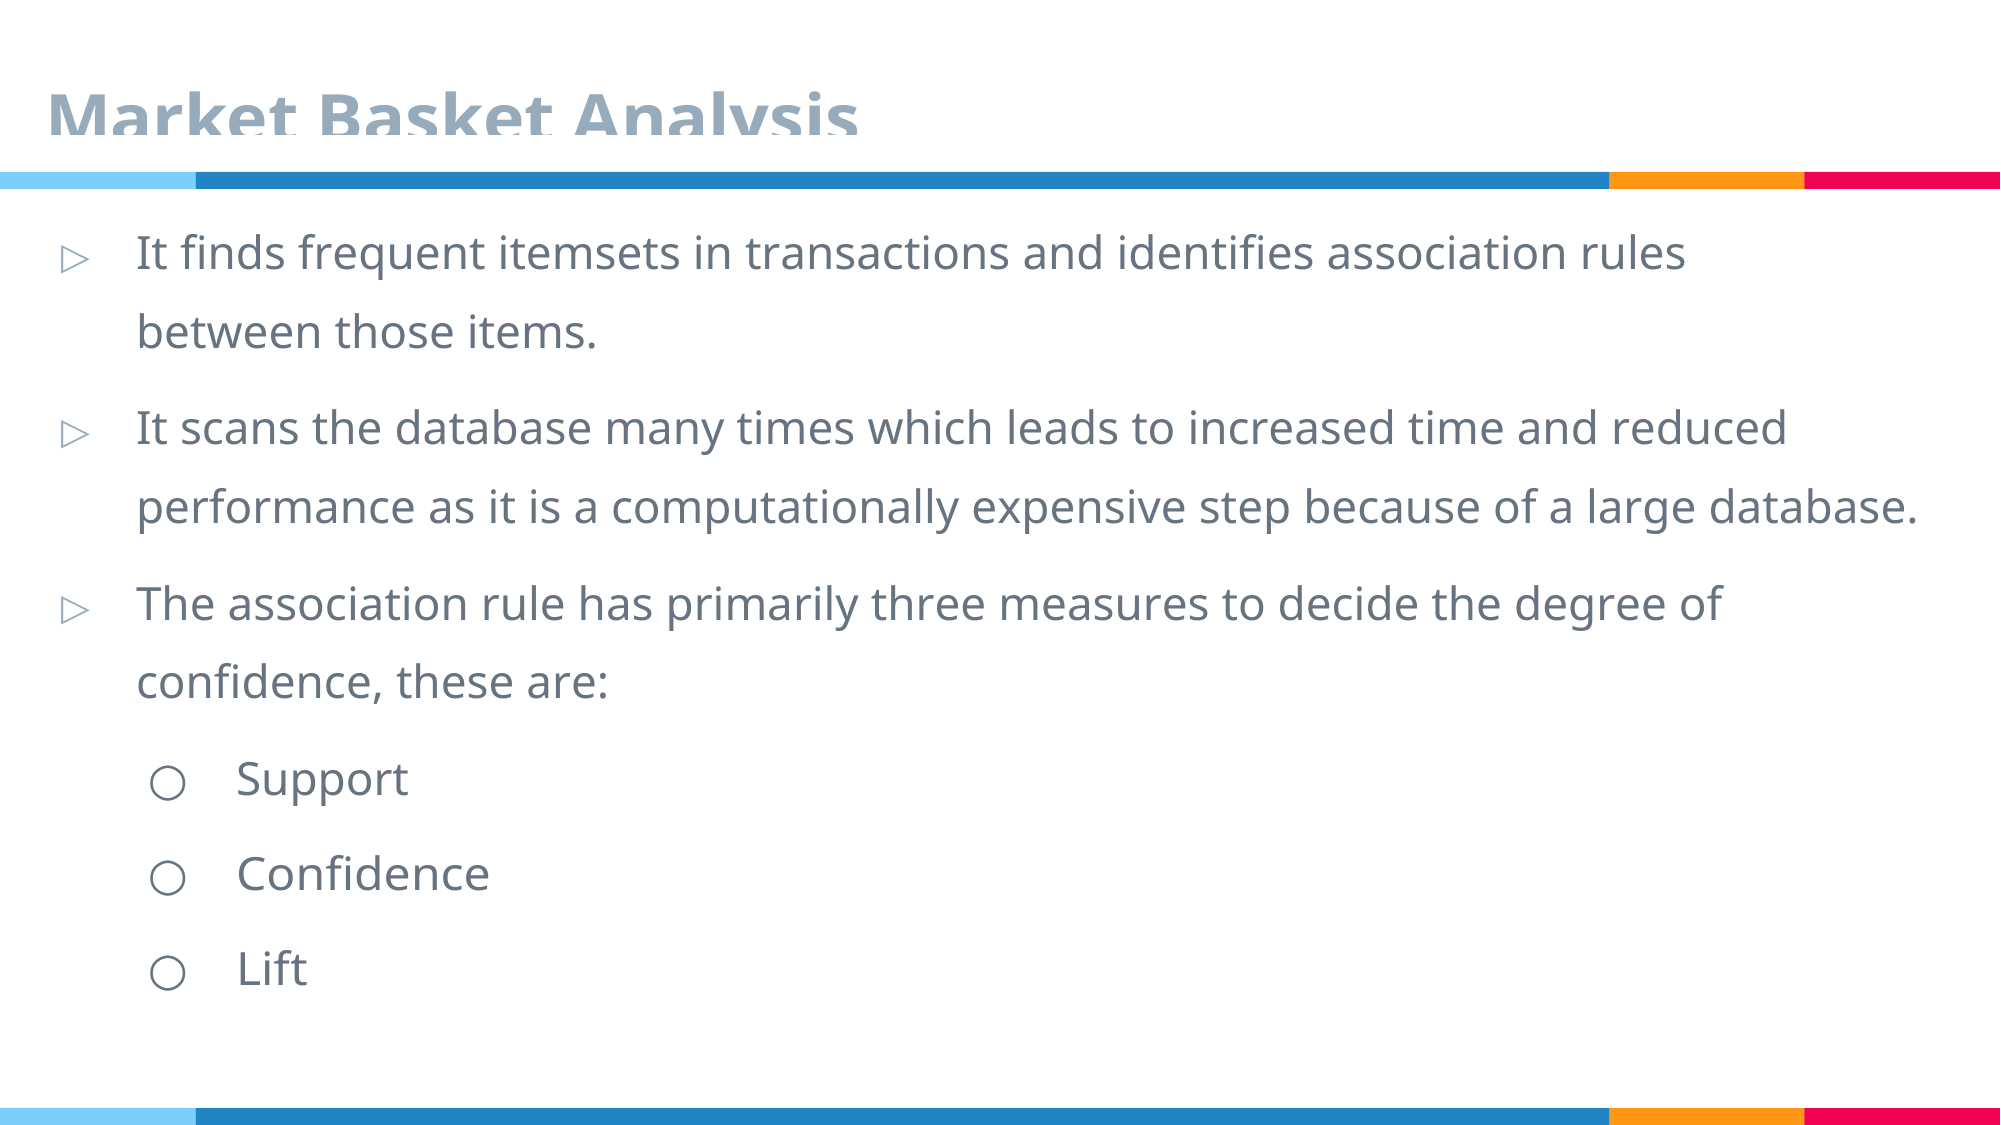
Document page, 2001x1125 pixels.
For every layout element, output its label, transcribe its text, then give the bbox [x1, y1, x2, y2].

text ▷ It ﬁnds frequent itemsets in transactions and identiﬁes association rules between those items. [61, 221, 1865, 362]
list Support [148, 746, 1985, 808]
text ▷ It scans the database many times which leads to increased time and reduced performance as it is a computationally expensive step because of a large database. [61, 396, 1961, 537]
list Conﬁdence [148, 841, 1985, 904]
list Lift [148, 937, 1985, 999]
text ▷ The association rule has primarily three measures to decide the degree of conﬁdence, these are: [61, 571, 1946, 712]
